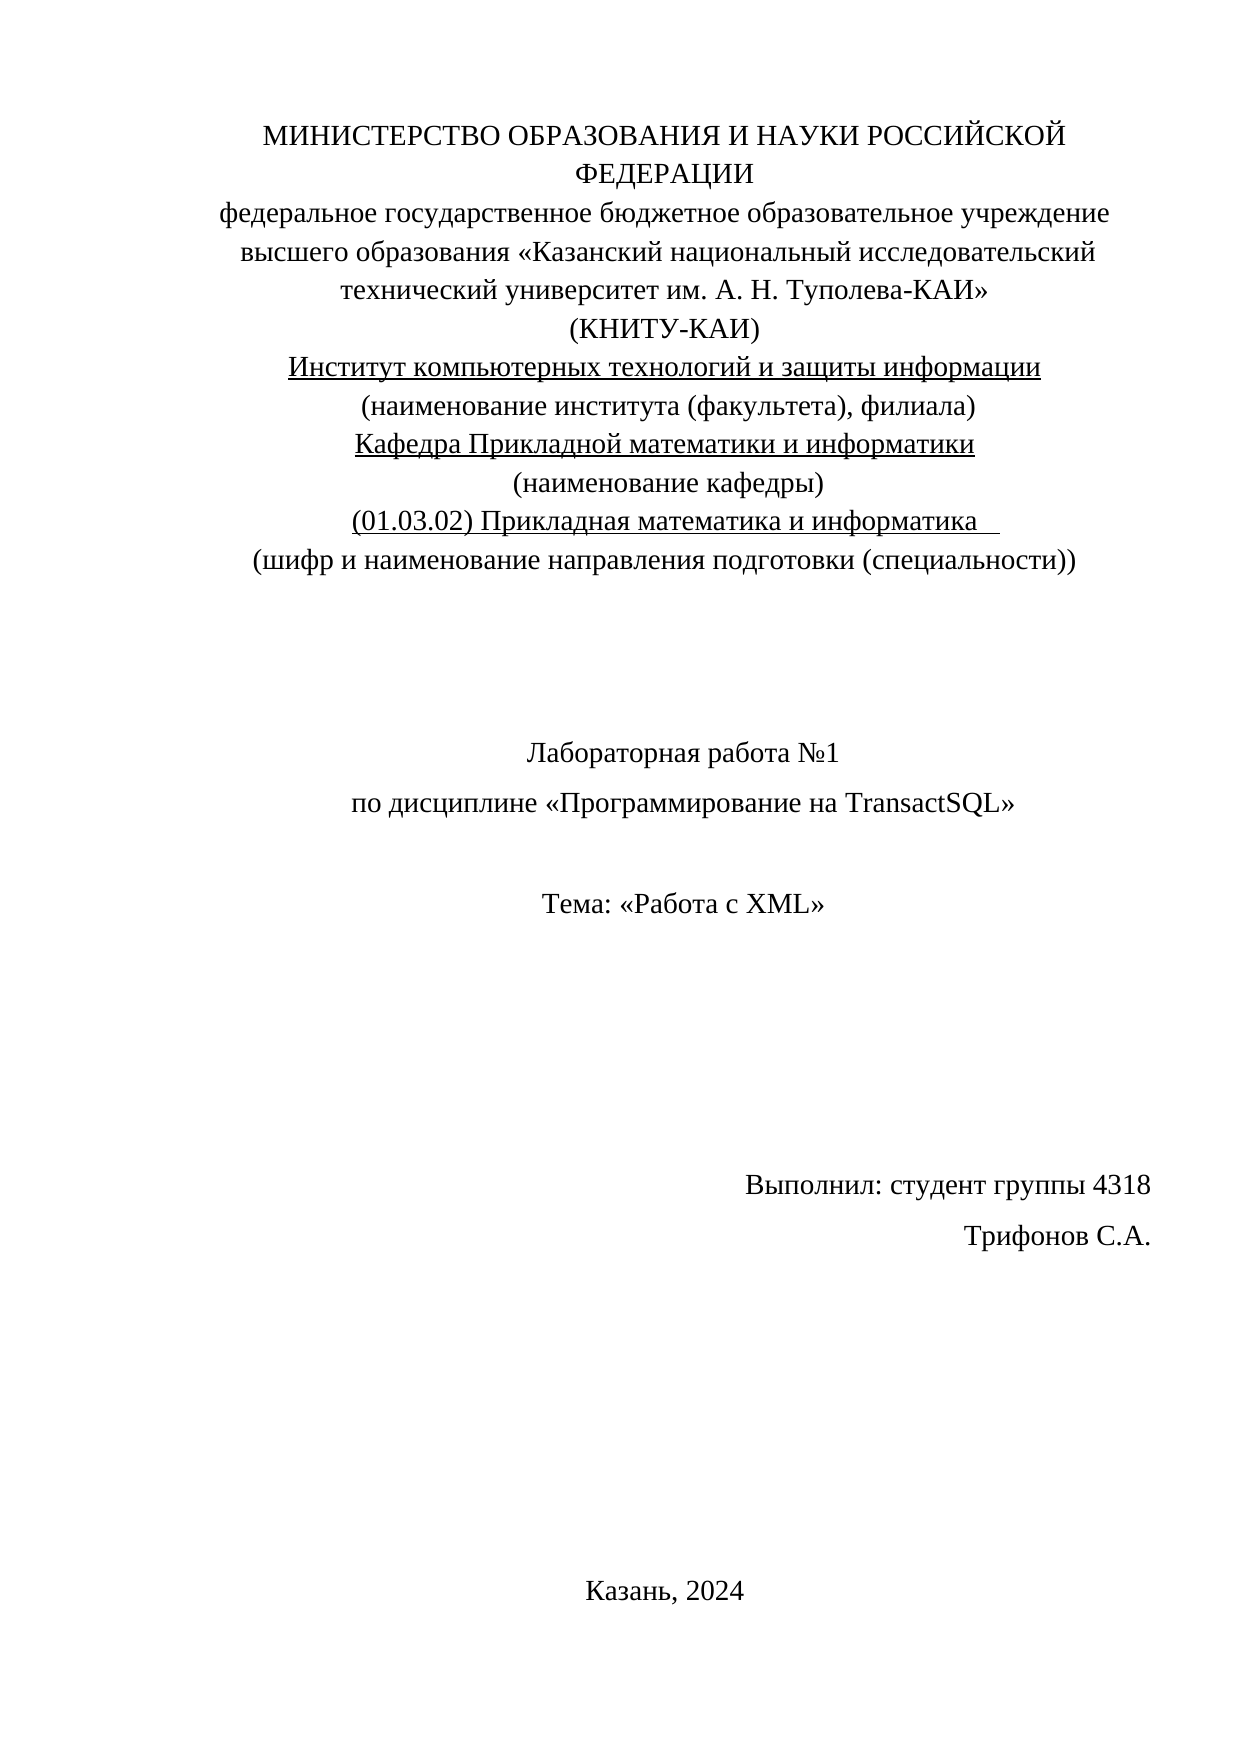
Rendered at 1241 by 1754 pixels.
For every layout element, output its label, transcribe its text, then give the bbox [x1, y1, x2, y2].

text (01.03.02) Прикладная математика и информатика [178, 503, 1152, 537]
text (шифр и наименование направления подготовки (специальности)) [177, 542, 1152, 576]
text федеральное государственное бюджетное образовательное учреждение [177, 195, 1152, 229]
text Тема: «Работа с XML» [215, 886, 1152, 919]
text высшего образования «Казанский национальный исследовательский [177, 234, 1152, 267]
text МИНИСТЕРСТВО ОБРАЗОВАНИЯ И НАУКИ РОССИЙСКОЙ ФЕДЕРАЦИИ [177, 118, 1152, 190]
text (наименование института (факультета), филиала) [178, 388, 1152, 421]
text Казань, 2024 [177, 1573, 1152, 1607]
text (наименование кафедры) [178, 465, 1152, 498]
text Трифонов С.А. [271, 1218, 1151, 1251]
text по дисциплине «Программирование на TransactSQL» [215, 785, 1152, 819]
text Кафедра Прикладной математики и информатики [177, 426, 1152, 460]
text (КНИТУ-КАИ) [177, 311, 1152, 344]
text Выполнил: студент группы 4318 [271, 1167, 1151, 1201]
text Лабораторная работа №1 [215, 735, 1152, 768]
text Институт компьютерных технологий и защиты информации [177, 349, 1152, 383]
text технический университет им. А. Н. Туполева-КАИ» [177, 272, 1152, 306]
